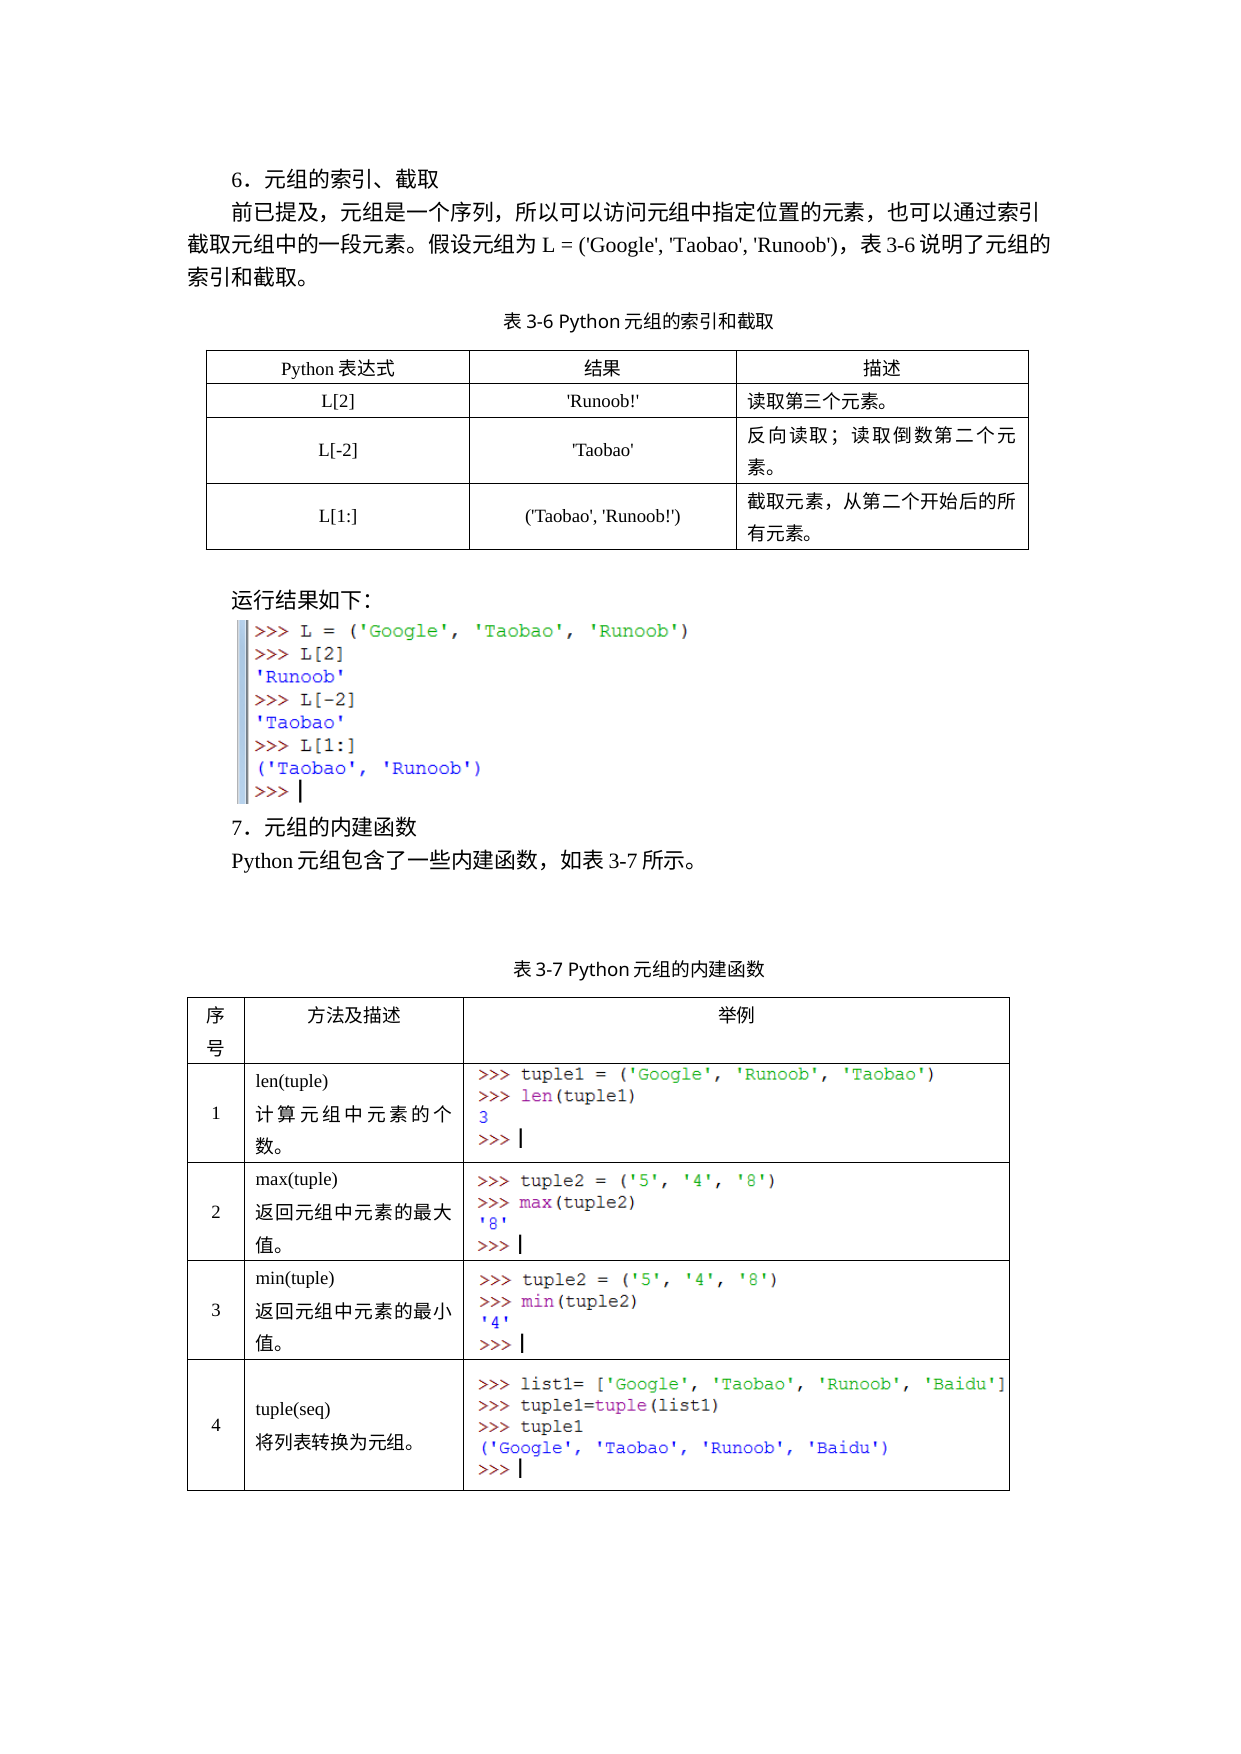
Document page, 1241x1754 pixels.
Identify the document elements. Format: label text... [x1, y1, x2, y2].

table_cell 读取第三个元素。 [737, 384, 1028, 417]
text 6．元组的索引、截取 [187, 162, 1053, 194]
text 7．元组的内建函数 [187, 810, 1053, 842]
table_cell [464, 1261, 1009, 1359]
text 表3-6 Python元组的索引和截取 [187, 304, 1053, 337]
table_cell L[2] [207, 384, 469, 417]
table_cell ('Taobao', 'Runoob!') [470, 484, 736, 549]
table_cell tuple(seq) 将列表转换为元组。 [245, 1360, 463, 1490]
table_cell max(tuple) 返回元组中元素的最大值。 [245, 1163, 463, 1260]
picture [475, 1169, 781, 1254]
table_cell 截取元素，从第二个开始后的所有元素。 [737, 484, 1028, 549]
text Python元组包含了一些内建函数，如表3-7所示。 [187, 842, 1053, 875]
picture [475, 1267, 781, 1353]
text 表3-7 Python元组的内建函数 [187, 952, 1053, 985]
table_cell 2 [188, 1163, 244, 1260]
table_cell 1 [188, 1064, 244, 1162]
text 运行结果如下： [187, 582, 1053, 615]
table_cell 3 [188, 1261, 244, 1359]
picture [237, 620, 695, 804]
table_header 举例 [464, 998, 1009, 1063]
table_header 序号 [188, 998, 244, 1063]
table_cell L[1:] [207, 484, 469, 549]
table_cell len(tuple) 计算元组中元素的个数。 [245, 1064, 463, 1162]
text 前已提及，元组是一个序列，所以可以访问元组中指定位置的元素，也可以通过索引截取元组中的一段元素。假设元组为L = ('Google', 'Taobao', 'Runoob')，表3-6说明了元组的索引和截取。 [187, 194, 1053, 292]
table_cell 'Runoob!' [470, 384, 736, 417]
picture [475, 1064, 938, 1148]
table_cell [464, 1360, 1009, 1490]
table_cell L[-2] [207, 418, 469, 483]
picture [475, 1371, 1009, 1478]
table_cell [464, 1064, 1009, 1162]
table_header 结果 [470, 351, 736, 383]
table_header 描述 [737, 351, 1028, 383]
table_cell 反向读取；读取倒数第二个元素。 [737, 418, 1028, 483]
table_cell 4 [188, 1360, 244, 1490]
table_cell [464, 1163, 1009, 1260]
table_cell 'Taobao' [470, 418, 736, 483]
table_header 方法及描述 [245, 998, 463, 1063]
table_header Python 表达式 [207, 351, 469, 383]
table_cell min(tuple) 返回元组中元素的最小值。 [245, 1261, 463, 1359]
